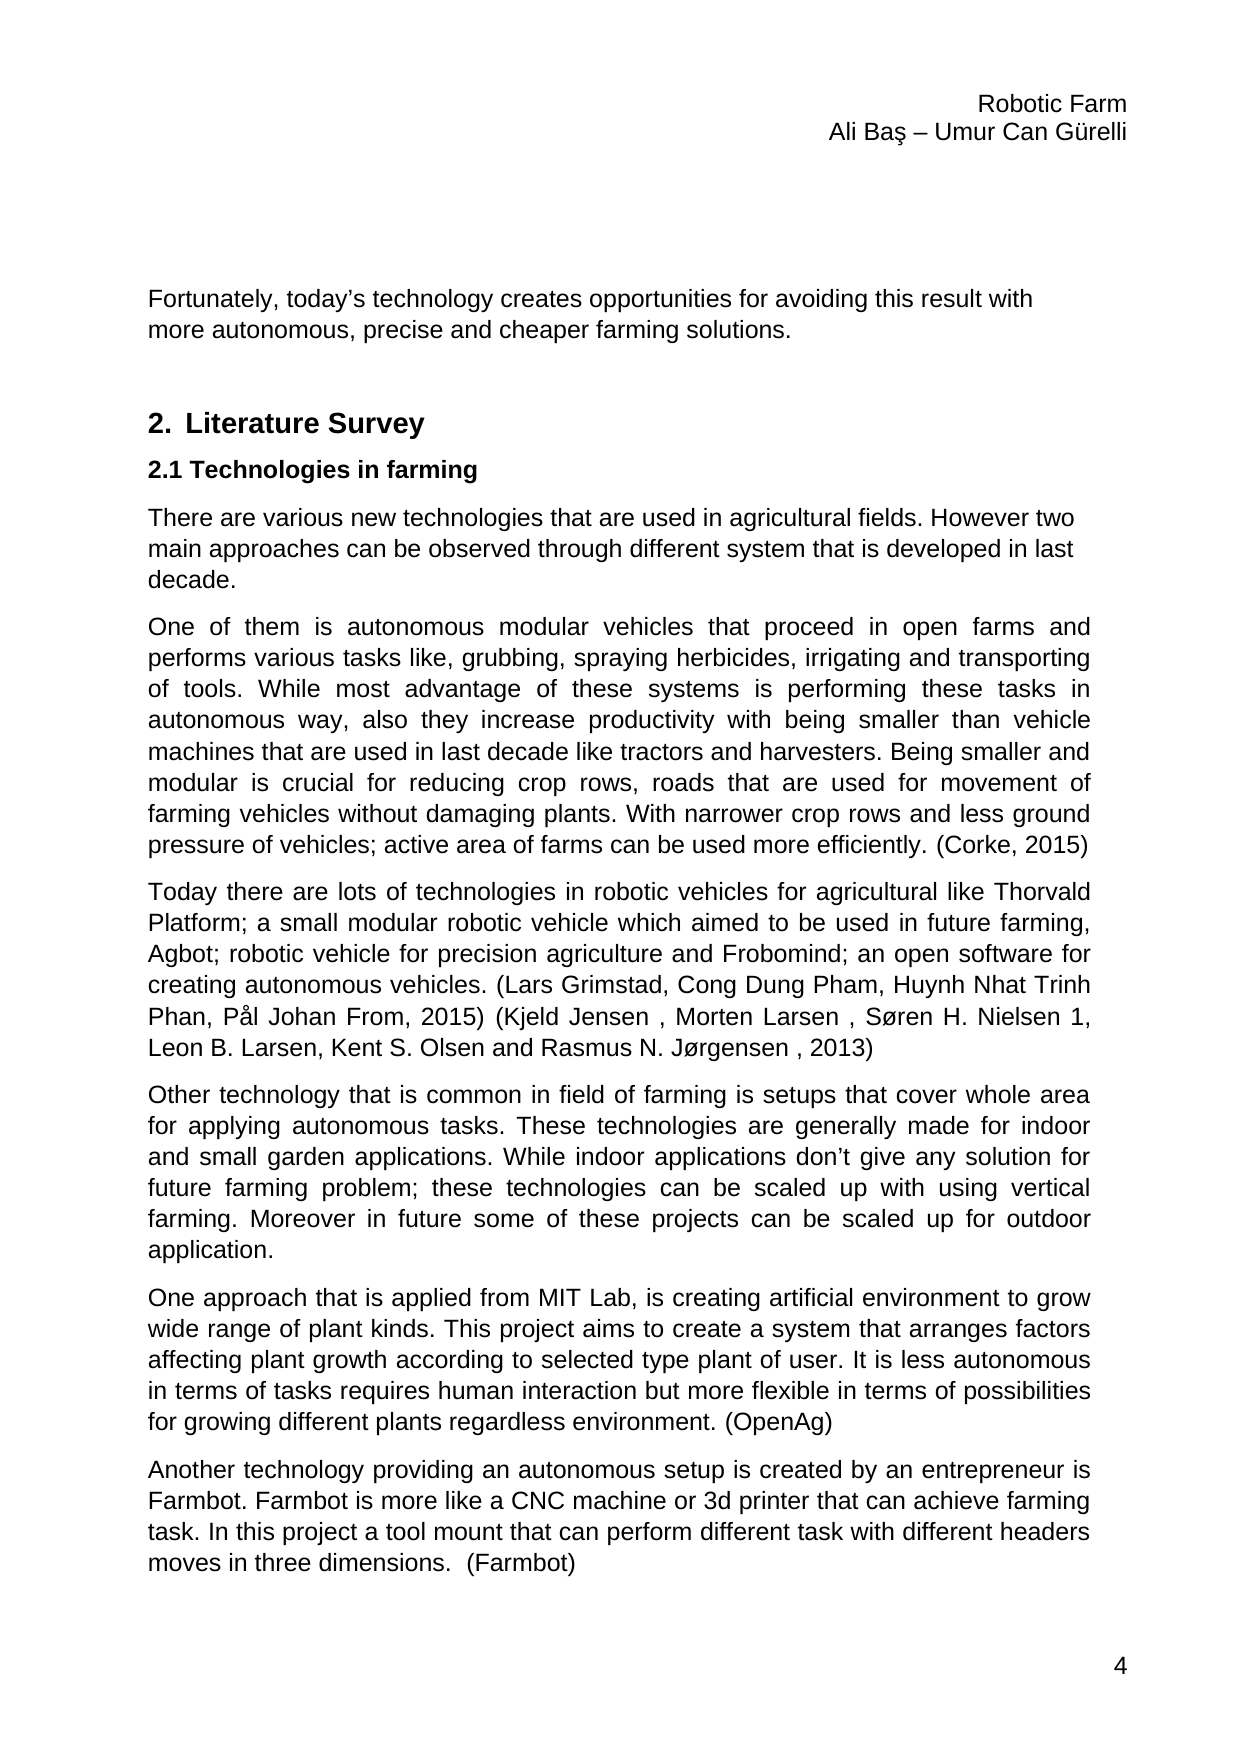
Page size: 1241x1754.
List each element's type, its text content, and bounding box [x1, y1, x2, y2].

text Today there are lots of technologies in robotic vehicles for agricultural like Thorvald Platform; a small modular robotic vehicle which aimed to be used in future farming, Agbot; robotic vehicle for precision agriculture and Frobomind; an open software for creating autonomous vehicles. [148, 877, 1092, 1061]
subtitle 2.1 Technologies in farming [148, 455, 1092, 484]
subtitle Fortunately, today’s technology creates opportunities for avoiding this result with more autonomous, precise and cheaper farming solutions. [148, 284, 1092, 344]
subtitle Literature Survey [148, 406, 1092, 440]
subtitle There are various new technologies that are used in agricultural fields. However two main approaches can be observed through different system that is developed in last decade. [148, 503, 1092, 593]
text Another technology providing an autonomous setup is created by an entrepreneur is Farmbot. Farmbot is more like a CNC machine or 3d printer that can achieve farming task. In this project a tool mount that can perform different task with different headers moves in three dimensions. [148, 1455, 1092, 1577]
text Other technology that is common in field of farming is setups that cover whole area for applying autonomous tasks. These technologies are generally made for indoor and small garden applications. While indoor applications don’t give any solution for future farming problem; these technologies can be scaled up with using vertical farming. Moreover in future some of these projects can be scaled up for outdoor application. [148, 1080, 1092, 1264]
text One approach that is applied from MIT Lab, is creating artificial environment to grow wide range of plant kinds. This project aims to create a system that arranges factors affecting plant growth according to selected type plant of user. It is less autonomous in terms of tasks requires human interaction but more flexible in terms of possibilities for growing different plants regardless environment. [148, 1283, 1092, 1436]
text One of them is autonomous modular vehicles that proceed in open farms and performs various tasks like, grubbing, spraying herbicides, irrigating and transporting of tools. While most advantage of these systems is performing these tasks in autonomous way, also they increase productivity with being smaller than vehicle machines that are used in last decade like tractors and harvesters. Being smaller and modular is crucial for reducing crop rows, roads that are used for movement of farming vehicles without damaging plants. With narrower crop rows and less ground pressure of vehicles; active area of farms can be used more efficiently. [148, 612, 1092, 858]
